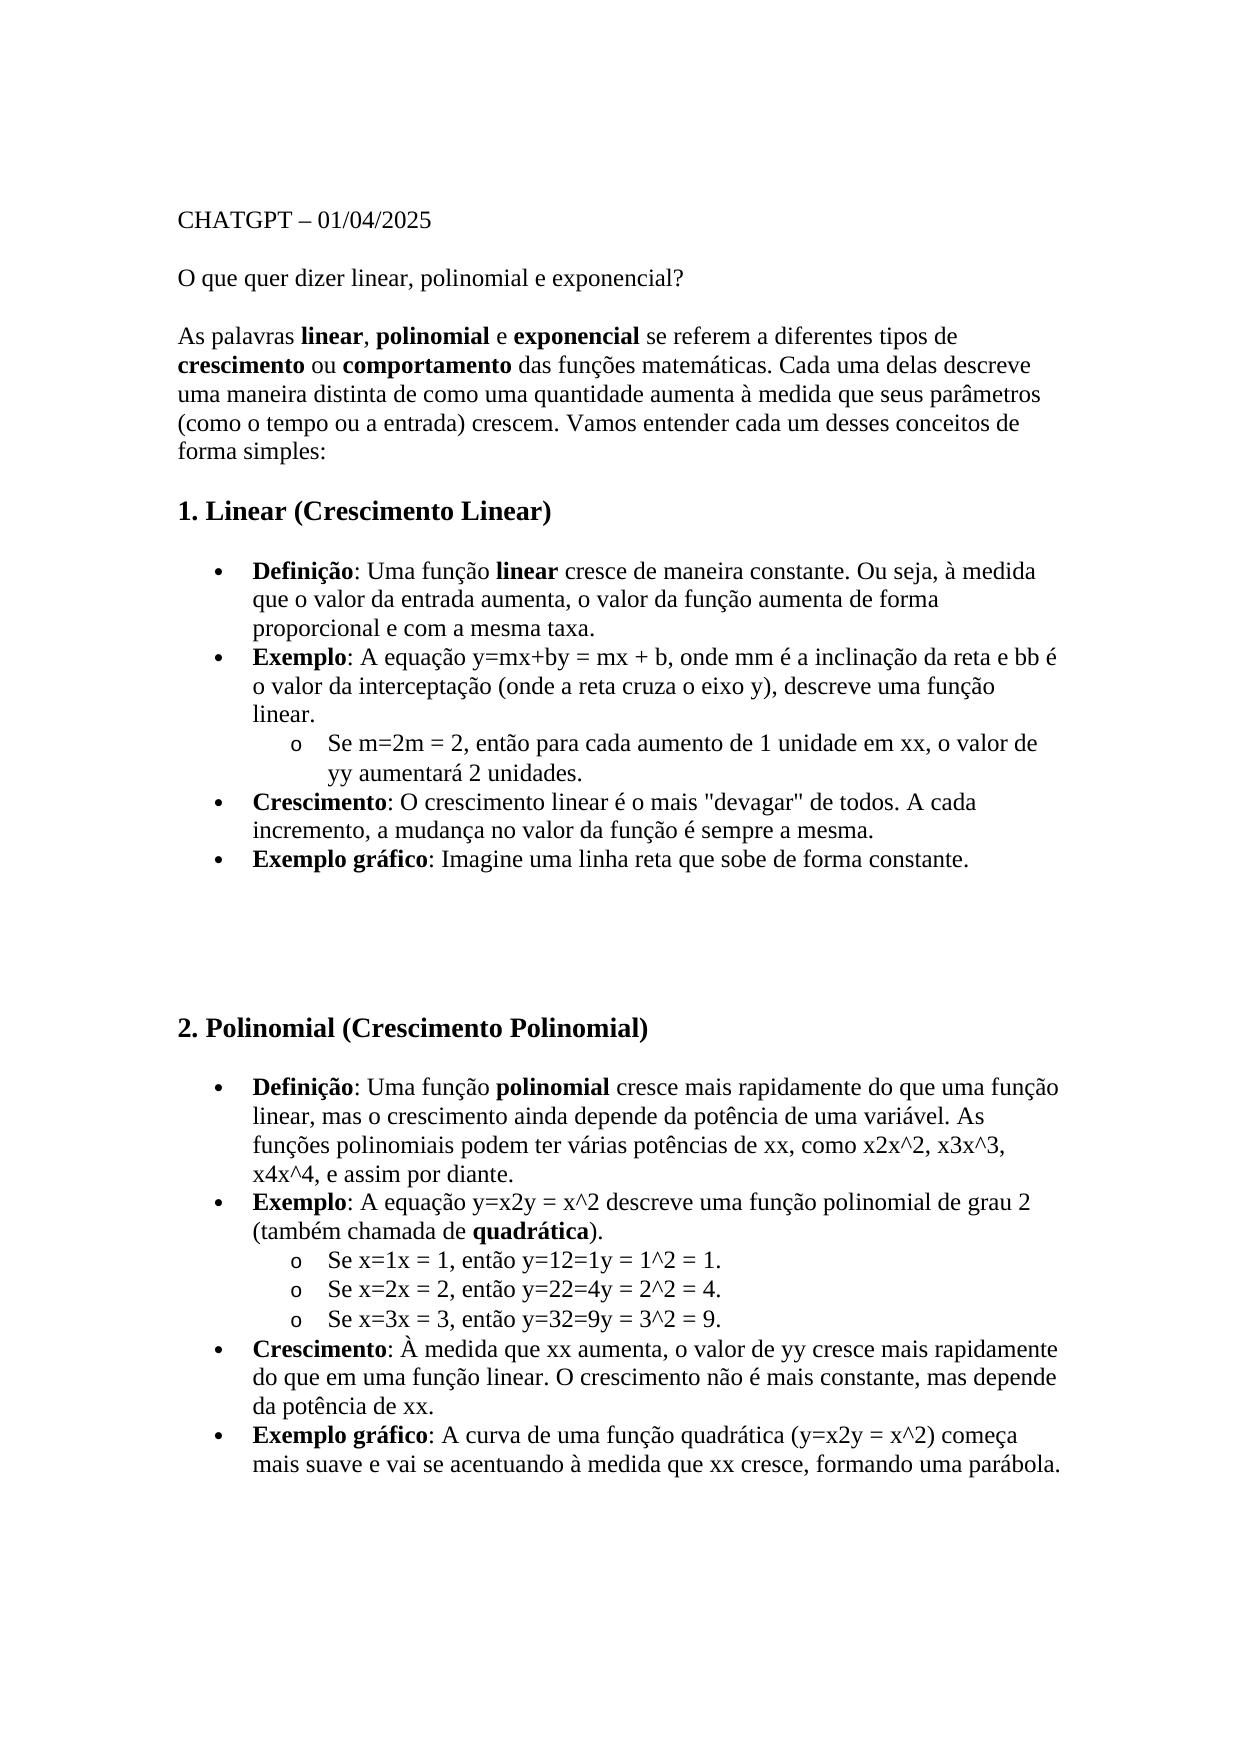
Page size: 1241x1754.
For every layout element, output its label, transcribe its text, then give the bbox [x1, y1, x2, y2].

list Exemplo: A equação y=mx+by = mx + b, onde mm é a inclinação da reta e bb é o valor da interceptação (onde a reta cruza o eixo y), descreve uma função linear. [215, 642, 1063, 728]
list Se x=2x = 2, então y=22=4y = 2^2 = 4. [290, 1274, 1063, 1304]
list Exemplo gráfico: A curva de uma função quadrática (y=x2y = x^2) começa mais suave e vai se acentuando à medida que xx cresce, formando uma parábola. [215, 1420, 1063, 1477]
list Crescimento: À medida que xx aumenta, o valor de yy cresce mais rapidamente do que em uma função linear. O crescimento não é mais constante, mas depende da potência de xx. [215, 1334, 1063, 1420]
list Exemplo gráfico: Imagine uma linha reta que sobe de forma constante. [215, 844, 1063, 873]
list Definição: Uma função polinomial cresce mais rapidamente do que uma função linear, mas o crescimento ainda depende da potência de uma variável. As funções polinomiais podem ter várias potências de xx, como x2x^2, x3x^3, x4x^4, e assim por diante. [215, 1072, 1063, 1187]
text As palavras linear, polinomial e exponencial se referem a diferentes tipos de crescimento ou comportamento das funções matemáticas. Cada uma delas descreve uma maneira distinta de como uma quantidade aumenta à medida que seus parâmetros (como o tempo ou a entrada) crescem. Vamos entender cada um desses conceitos de forma simples: [177, 321, 1063, 465]
text 1. Linear (Crescimento Linear) [177, 494, 1063, 527]
list Se x=1x = 1, então y=12=1y = 1^2 = 1. [290, 1245, 1063, 1274]
list Se m=2m = 2, então para cada aumento de 1 unidade em xx, o valor de yy aumentará 2 unidades. [290, 728, 1063, 787]
text O que quer dizer linear, polinomial e exponencial? [177, 263, 1063, 292]
list Se x=3x = 3, então y=32=9y = 3^2 = 9. [290, 1304, 1063, 1334]
list Crescimento: O crescimento linear é o mais "devagar" de todos. A cada incremento, a mudança no valor da função é sempre a mesma. [215, 787, 1063, 844]
text 2. Polinomial (Crescimento Polinomial) [177, 1011, 1063, 1043]
list Exemplo: A equação y=x2y = x^2 descreve uma função polinomial de grau 2 (também chamada de quadrática). [215, 1187, 1063, 1245]
list Definição: Uma função linear cresce de maneira constante. Ou seja, à medida que o valor da entrada aumenta, o valor da função aumenta de forma proporcional e com a mesma taxa. [215, 556, 1063, 642]
text CHATGPT – 01/04/2025 [177, 206, 1063, 234]
